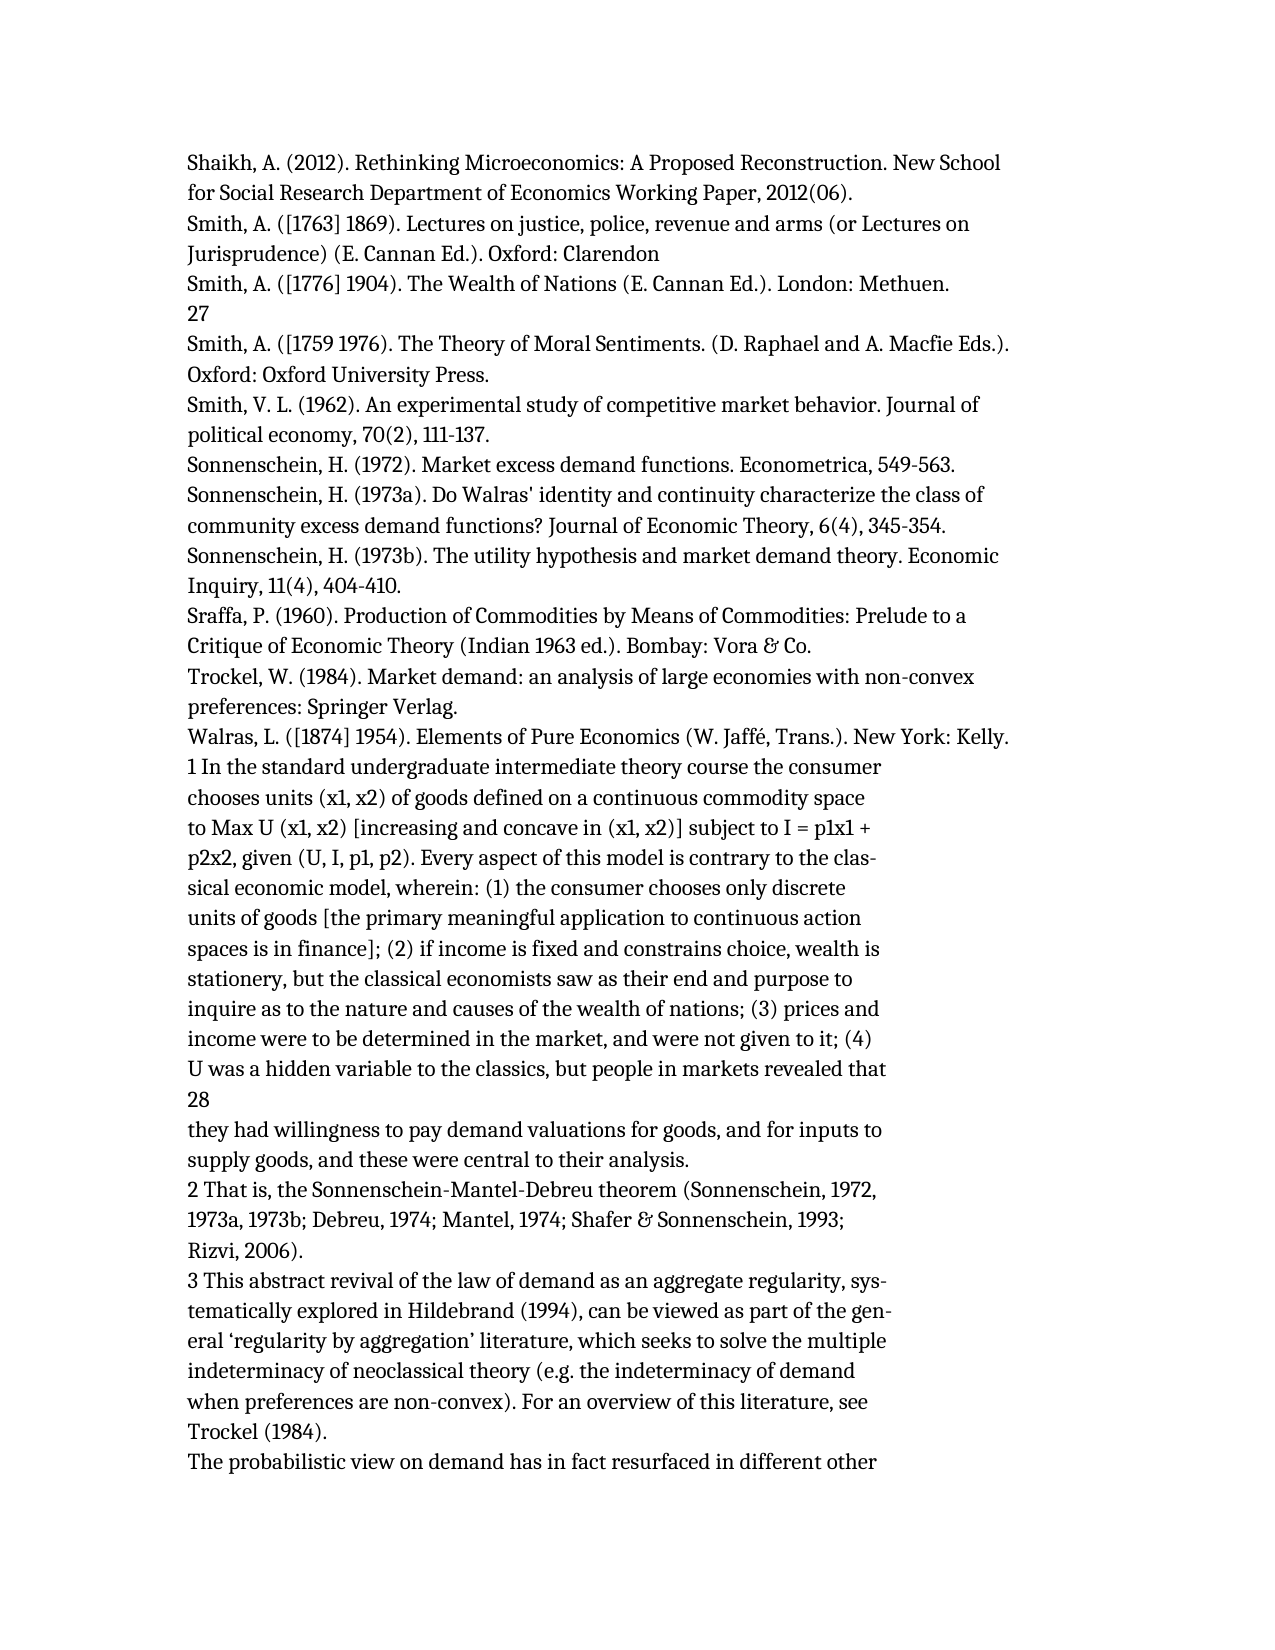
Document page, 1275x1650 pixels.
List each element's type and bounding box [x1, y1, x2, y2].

text [187, 150, 1087, 1475]
